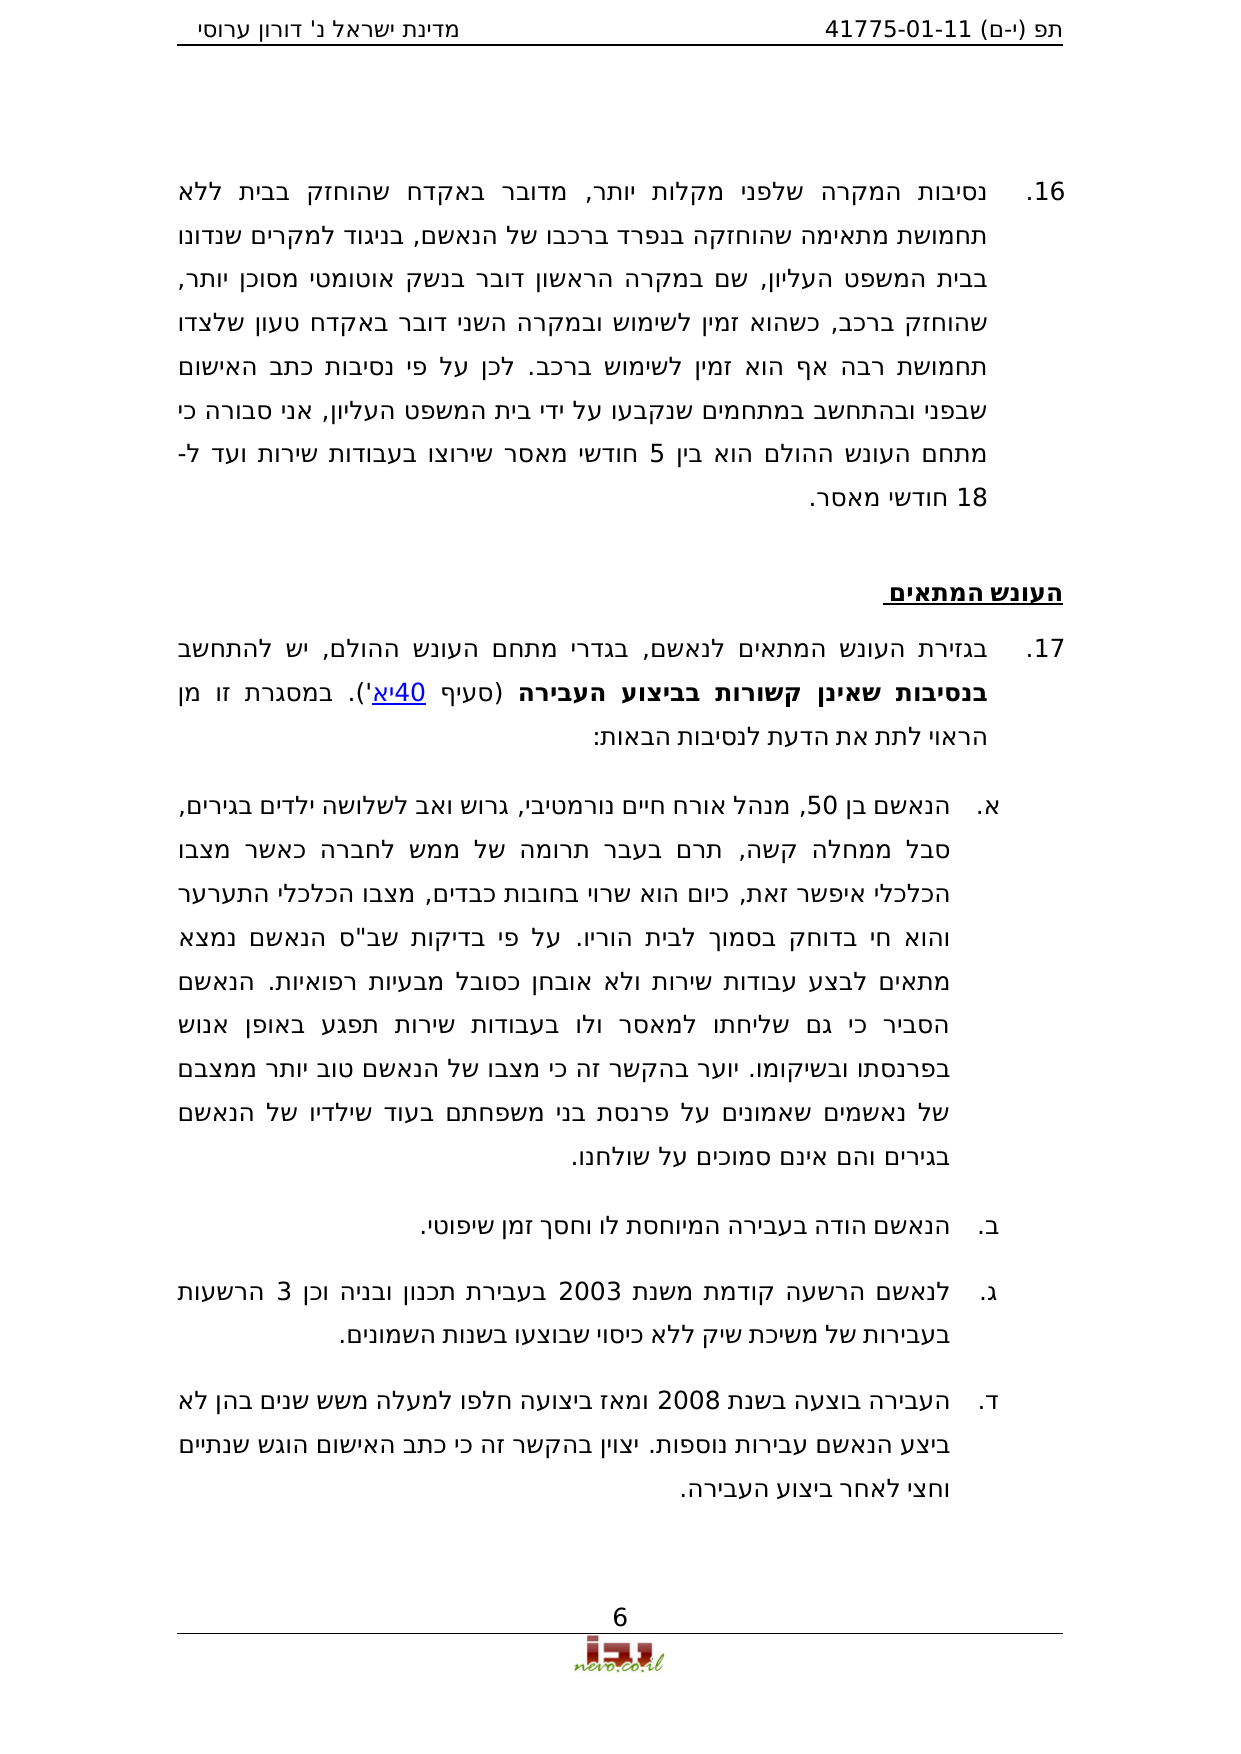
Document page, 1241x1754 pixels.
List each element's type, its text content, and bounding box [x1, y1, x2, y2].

list הנאשם בן 50, מנהל אורח חיים נורמטיבי, גרוש ואב לשלושה ילדים בגירים, סבל ממחלה קשה, תרם בעבר תרומה של ממש לחברה כאשר מצבו הכלכלי איפשר זאת, כיום הוא שרוי בחובות כבדים, מצבו הכלכלי התערער והוא חי בדוחק בסמוך לבית הוריו. על פי בדיקות שב"ס הנאשם נמצא מתאים לבצע עבודות שירות ולא אובחן כסובל מבעיות רפואיות. הנאשם הסביר כי גם שליחתו למאסר ולו בעבודות שירות תפגע באופן אנוש בפרנסתו ובשיקומו. יוער בהקשר זה כי מצבו של הנאשם טוב יותר ממצבם של נאשמים שאמונים על פרנסת בני משפחתם בעוד שילדיו של הנאשם בגירים והם אינם סמוכים על שולחנו. [177, 792, 988, 1171]
list לנאשם הרשעה קודמת משנת 2003 בעבירת תכנון ובניה וכן 3 הרשעות בעבירות של משיכת שיק ללא כיסוי שבוצעו בשנות השמונים. [177, 1277, 988, 1350]
text העונש המתאים [177, 578, 1063, 607]
picture [574, 1635, 666, 1673]
list נסיבות המקרה שלפני מקלות יותר, מדובר באקדח שהוחזק בבית ללא תחמושת מתאימה שהוחזקה בנפרד ברכבו של הנאשם, בניגוד למקרים שנדונו בבית המשפט העליון, שם במקרה הראשון דובר בנשק אוטומטי מסוכן יותר, שהוחזק ברכב, כשהוא זמין לשימוש ובמקרה השני דובר באקדח טעון שלצדו תחמושת רבה אף הוא זמין לשימוש ברכב. לכן על פי נסיבות כתב האישום שבפני ובהתחשב במתחמים שנקבעו על ידי בית המשפט העליון, אני סבורה כי מתחם העונש ההולם הוא בין 5 חודשי מאסר שירוצו בעבודות שירות ועד ל-18 חודשי מאסר. [177, 177, 1026, 513]
list הנאשם הודה בעבירה המיוחסת לו וחסך זמן שיפוטי. [177, 1211, 988, 1241]
list בגזירת העונש המתאים לנאשם, בגדרי מתחם העונש ההולם, יש להתחשב בנסיבות שאינן קשורות בביצוע העבירה (סעיף 40יא'). במסגרת זו מן הראוי לתת את הדעת לנסיבות הבאות: [177, 634, 1026, 751]
list העבירה בוצעה בשנת 2008 ומאז ביצועה חלפו למעלה משש שנים בהן לא ביצע הנאשם עבירות נוספות. יצוין בהקשר זה כי כתב האישום הוגש שנתיים וחצי לאחר ביצוע העבירה. [177, 1386, 988, 1503]
